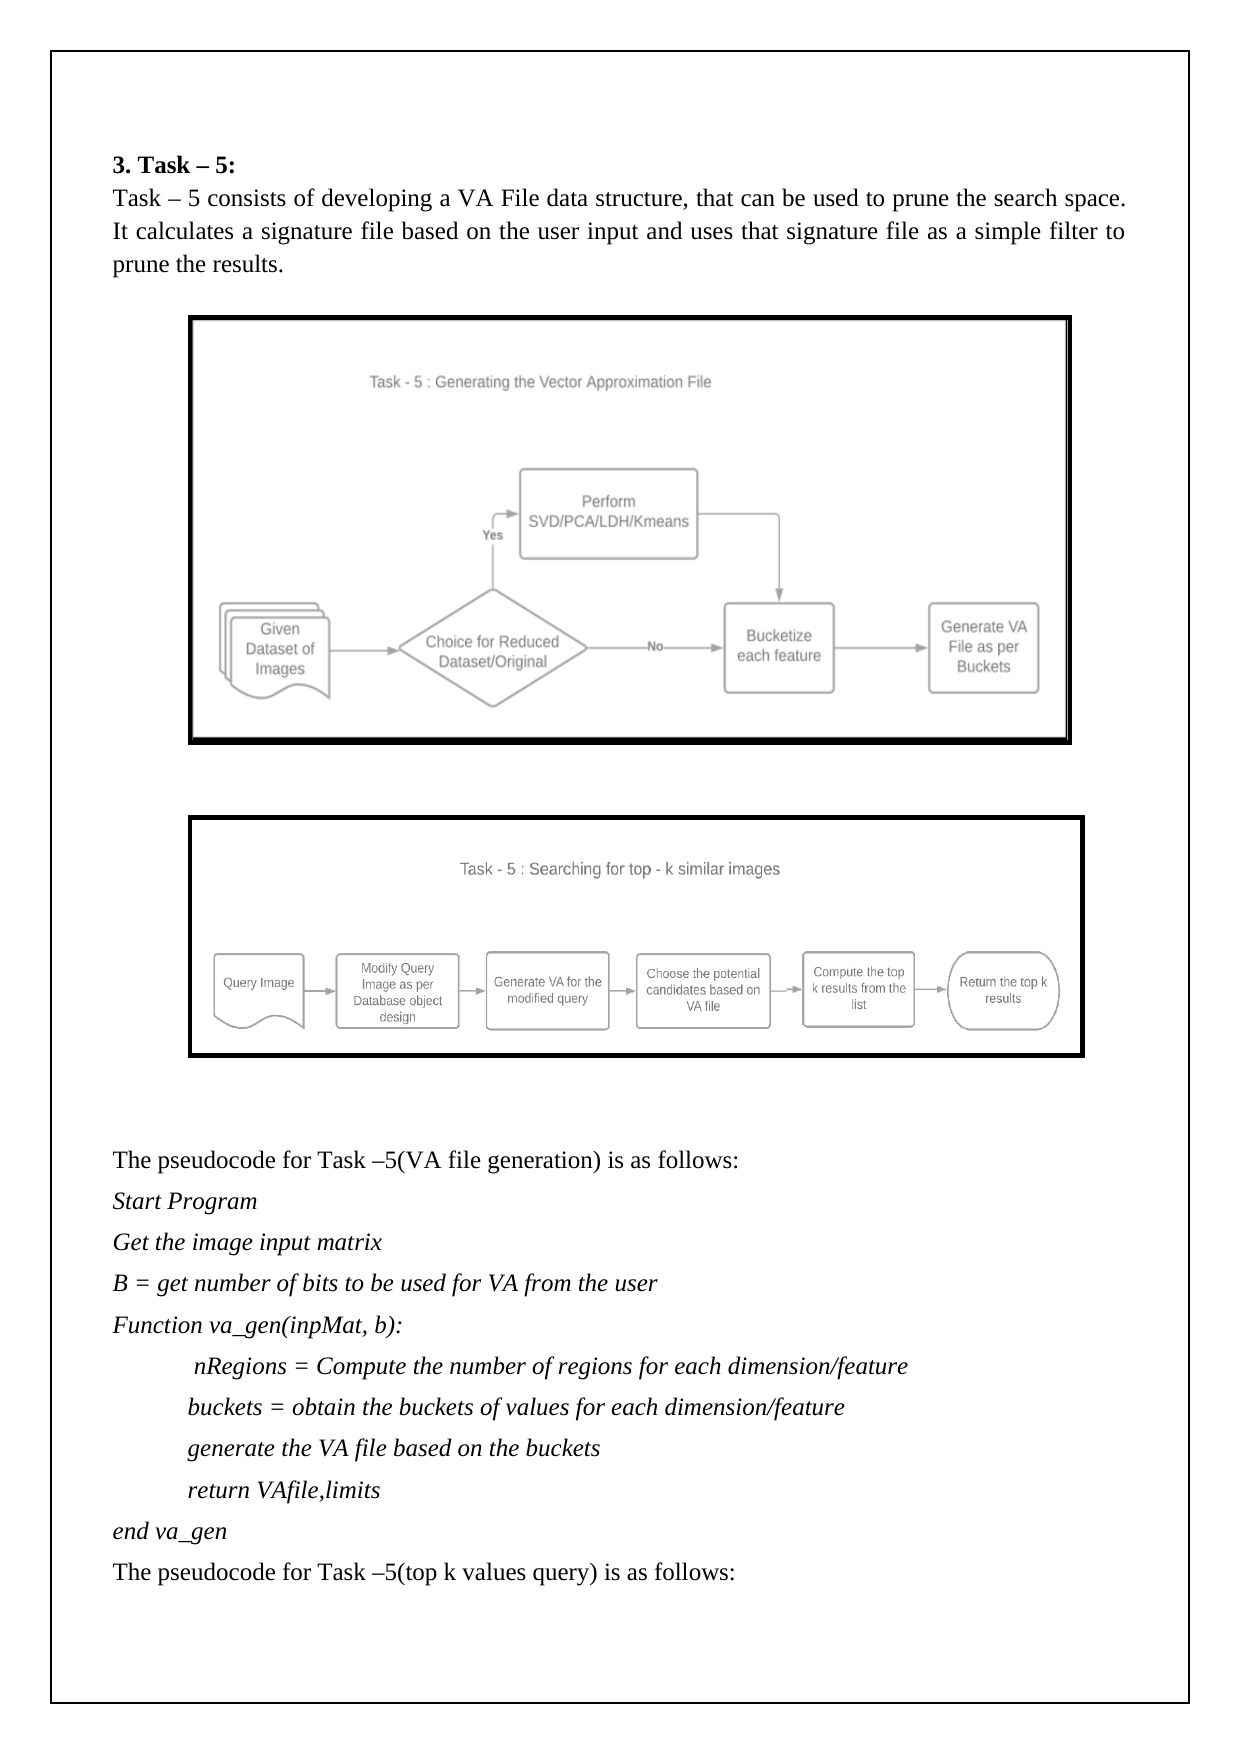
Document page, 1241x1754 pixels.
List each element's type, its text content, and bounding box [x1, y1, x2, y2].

text Function va_gen(inpMat, b): [112, 1310, 1128, 1338]
text Get the image input matrix [112, 1227, 1128, 1256]
text nRegions = Compute the number of regions for each dimension/feature [112, 1351, 1128, 1380]
text buckets = obtain the buckets of values for each dimension/feature [112, 1392, 1128, 1421]
text B = get number of bits to be used for VA from the user [112, 1268, 1128, 1297]
text Start Program [112, 1186, 1128, 1215]
picture [192, 820, 1080, 1053]
text The pseudocode for Task –5(top k values query) is as follows: [112, 1557, 1128, 1586]
text The pseudocode for Task –5(VA file generation) is as follows: [112, 1145, 1128, 1173]
text Task – 5 consists of developing a VA File data structure, that can be used to prune the search space. It calculates a signature file based on the user input and uses that signature file as a simple filter to prune the results. [112, 183, 1128, 278]
picture [192, 320, 1068, 740]
text return VAfile,limits [112, 1475, 1128, 1503]
text 3. Task – 5: [112, 150, 1128, 179]
text generate the VA file based on the buckets [112, 1433, 1128, 1462]
text end va_gen [112, 1516, 1128, 1545]
